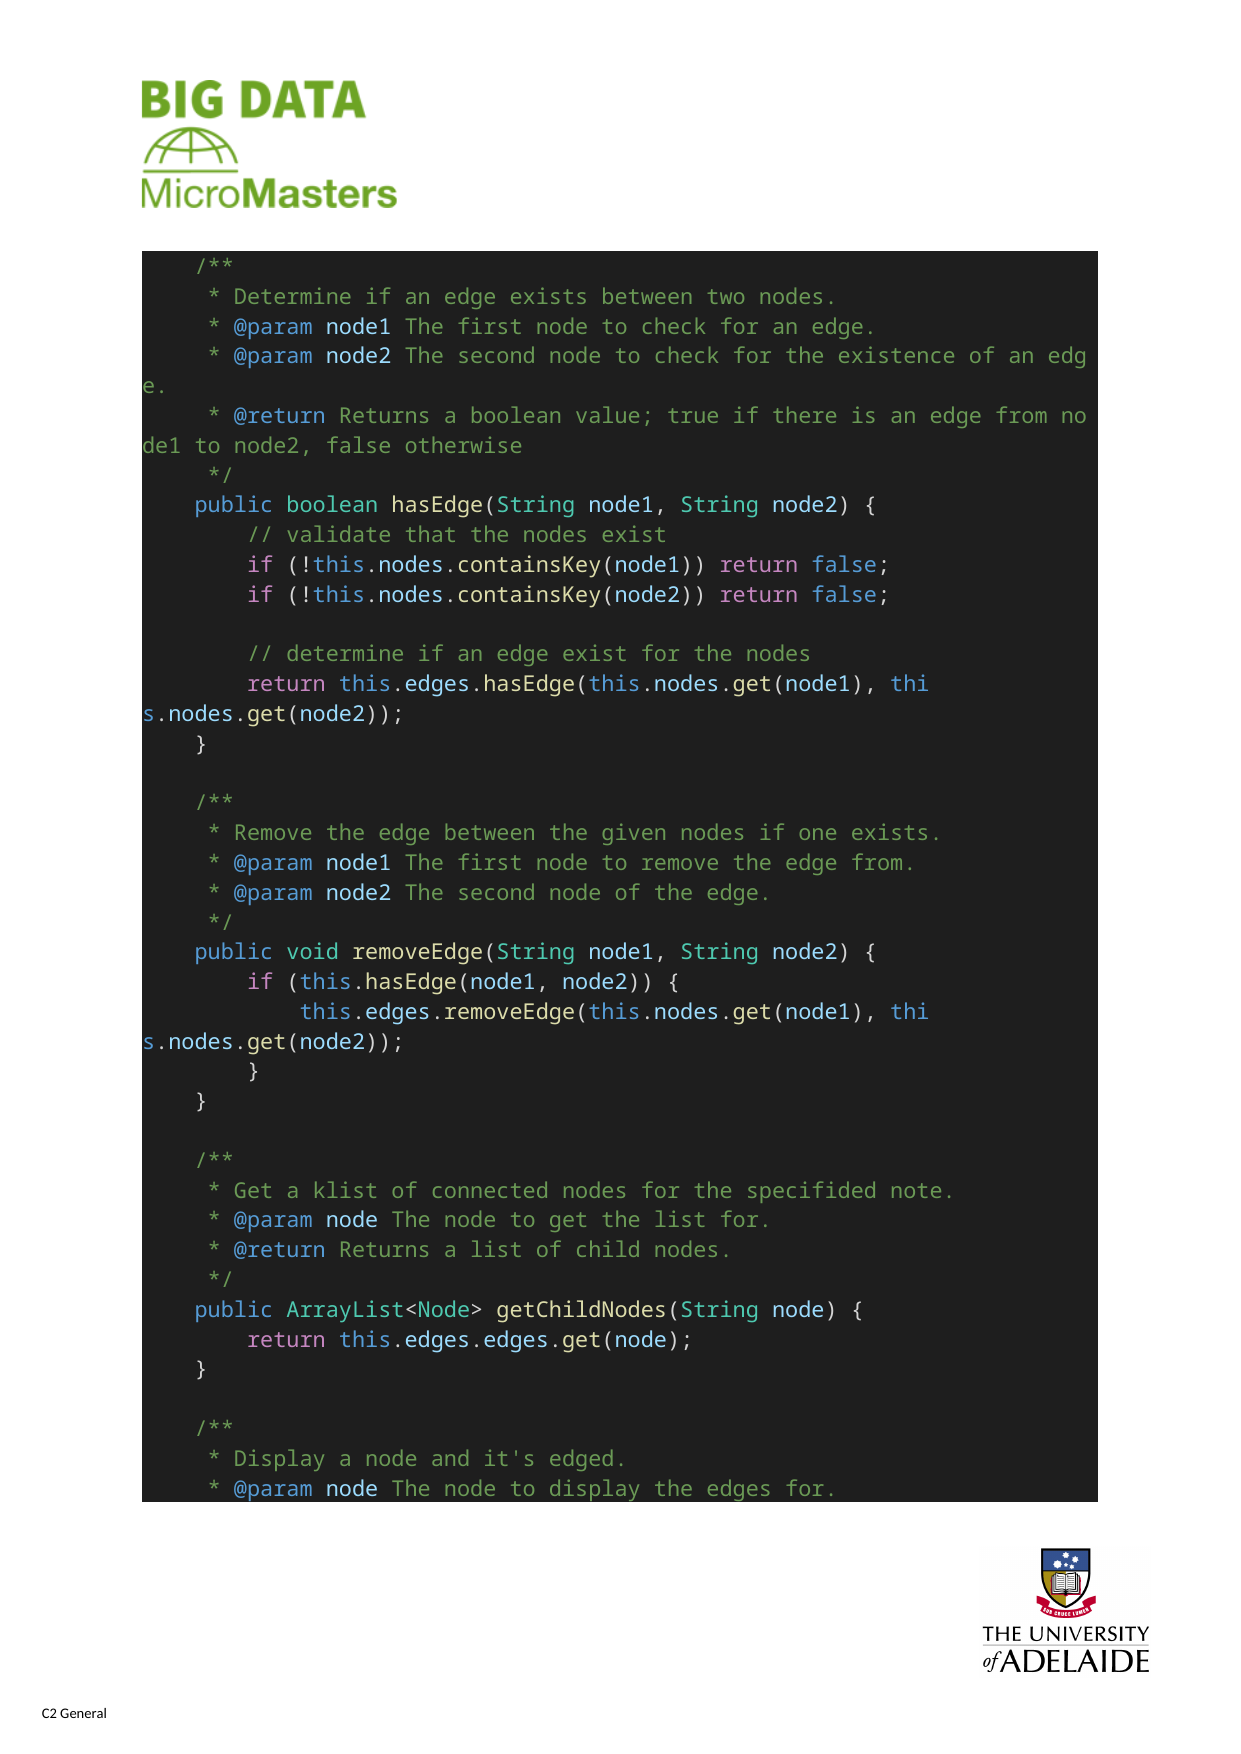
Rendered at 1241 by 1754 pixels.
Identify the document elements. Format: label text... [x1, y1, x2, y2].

text * @return Returns a list of child nodes. [142, 1234, 1098, 1264]
text } [142, 728, 1098, 757]
text */ [142, 1264, 1098, 1294]
text * Get a klist of connected nodes for the specifided note. [142, 1174, 1098, 1204]
text /** [142, 1413, 1098, 1443]
text /** [142, 1145, 1098, 1174]
text if (!this.nodes.containsKey(node2)) return false; [142, 579, 1098, 608]
text * Display a node and it's edged. [142, 1443, 1098, 1472]
text if (this.hasEdge(node1, node2)) { [142, 966, 1098, 996]
text return this.edges.hasEdge(this.nodes.get(node1), this.nodes.get(node2)); [142, 668, 1098, 728]
text public void removeEdge(String node1, String node2) { [142, 936, 1098, 966]
text * @param node The node to get the list for. [142, 1204, 1098, 1234]
picture [978, 1546, 1152, 1678]
text this.edges.removeEdge(this.nodes.get(node1), this.nodes.get(node2)); [142, 996, 1098, 1055]
text * @param node2 The second node to check for the existence of an edge. [142, 340, 1098, 400]
text } [142, 1353, 1098, 1383]
text * @return Returns a boolean value; true if there is an edge from node1 to node2, false otherwise [142, 400, 1098, 459]
text * @param node2 The second node of the edge. [142, 877, 1098, 906]
text // validate that the nodes exist [142, 519, 1098, 549]
text */ [142, 906, 1098, 936]
text /** [142, 251, 1098, 281]
text return this.edges.edges.get(node); [142, 1323, 1098, 1353]
picture [141, 80, 397, 208]
text /** [142, 787, 1098, 817]
text */ [142, 459, 1098, 489]
text * Remove the edge between the given nodes if one exists. [142, 817, 1098, 847]
text } [142, 1055, 1098, 1085]
text public ArrayList<Node> getChildNodes(String node) { [142, 1294, 1098, 1323]
text * @param node The node to display the edges for. [142, 1472, 1098, 1502]
text * Determine if an edge exists between two nodes. [142, 281, 1098, 311]
text } [142, 1085, 1098, 1115]
text if (!this.nodes.containsKey(node1)) return false; [142, 549, 1098, 579]
text * @param node1 The first node to remove the edge from. [142, 847, 1098, 877]
text // determine if an edge exist for the nodes [142, 638, 1098, 668]
text * @param node1 The first node to check for an edge. [142, 311, 1098, 340]
text public boolean hasEdge(String node1, String node2) { [142, 489, 1098, 519]
